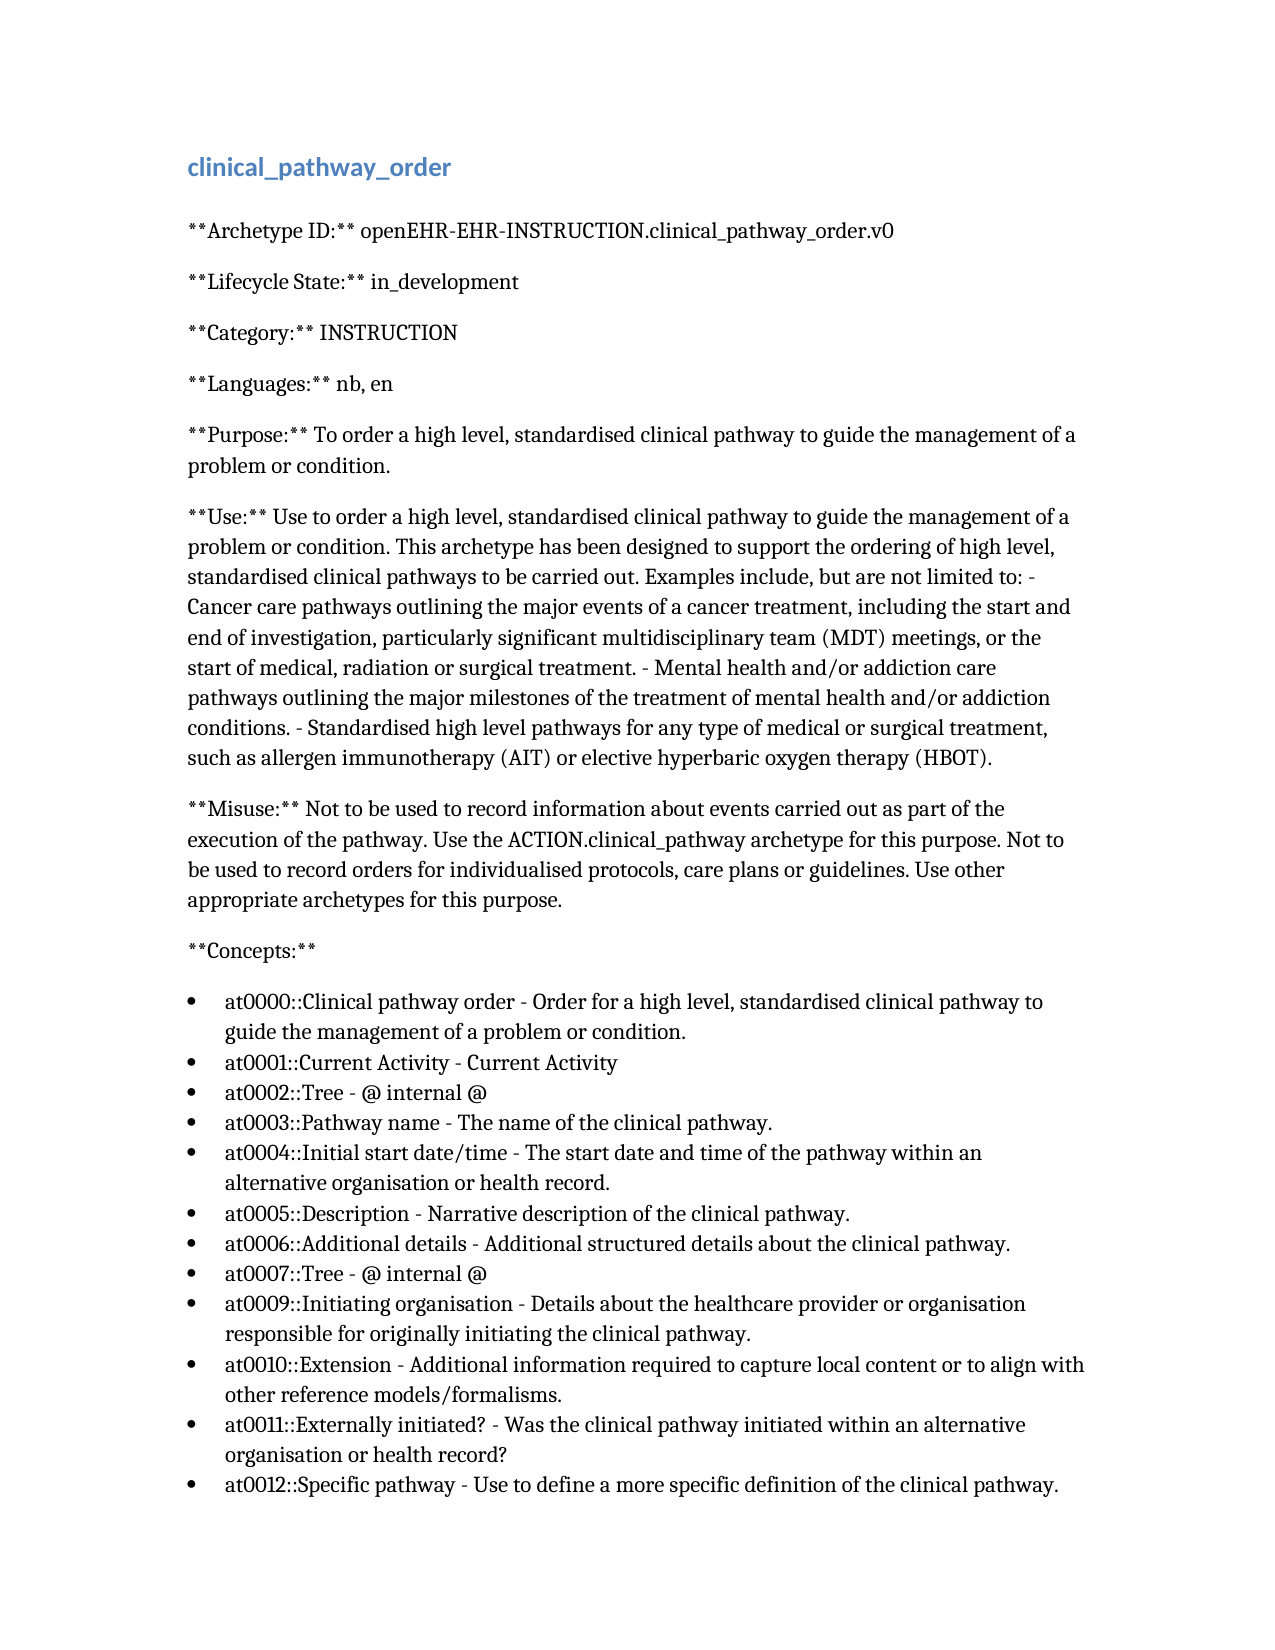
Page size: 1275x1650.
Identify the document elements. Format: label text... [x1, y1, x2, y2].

subtitle clinical_pathway_order [187, 150, 1087, 183]
list at0009::Initiating organisation - Details about the healthcare provider or organisation responsible for originally initiating the clinical pathway. [187, 1291, 1087, 1348]
text **Languages:** nb, en [187, 371, 1087, 398]
text **Archetype ID:** openEHR-EHR-INSTRUCTION.clinical_pathway_order.v0 [187, 188, 1087, 244]
list at0004::Initial start date/time - The start date and time of the pathway within an alternative organisation or health record. [187, 1140, 1087, 1197]
list at0006::Additional details - Additional structured details about the clinical pathway. [187, 1231, 1087, 1257]
text **Purpose:** To order a high level, standardised clinical pathway to guide the management of a problem or condition. [187, 422, 1087, 479]
list at0001::Current Activity - Current Activity [187, 1049, 1087, 1076]
list at0010::Extension - Additional information required to capture local content or to align with other reference models/formalisms. [187, 1351, 1087, 1408]
list at0005::Description - Narrative description of the clinical pathway. [187, 1200, 1087, 1227]
text **Use:** Use to order a high level, standardised clinical pathway to guide the management of a problem or condition. This archetype has been designed to support the ordering of high level, standardised clinical pathways to be carried out. Examples include, but are not limited to: - Cancer care pathways outlining the major events of a cancer treatment, including the start and end of investigation, particularly significant multidisciplinary team (MDT) meetings, or the start of medical, radiation or surgical treatment. - Mental health and/or addiction care pathways outlining the major milestones of the treatment of mental health and/or addiction conditions. - Standardised high level pathways for any type of medical or surgical treatment, such as allergen immunotherapy (AIT) or elective hyperbaric oxygen therapy (HBOT). [187, 503, 1087, 772]
text **Concepts:** [187, 938, 1087, 964]
list at0011::Externally initiated? - Was the clinical pathway initiated within an alternative organisation or health record? [187, 1412, 1087, 1468]
list at0000::Clinical pathway order - Order for a high level, standardised clinical pathway to guide the management of a problem or condition. [187, 989, 1087, 1046]
list at0007::Tree - @ internal @ [187, 1261, 1087, 1287]
text **Misuse:** Not to be used to record information about events carried out as part of the execution of the pathway. Use the ACTION.clinical_pathway archetype for this purpose. Not to be used to record orders for individualised protocols, care plans or guidelines. Use other appropriate archetypes for this purpose. [187, 796, 1087, 913]
text **Category:** INSTRUCTION [187, 320, 1087, 347]
list at0003::Pathway name - The name of the clinical pathway. [187, 1110, 1087, 1136]
text **Lifecycle State:** in_development [187, 269, 1087, 296]
list at0012::Specific pathway - Use to define a more specific definition of the clinical pathway. [187, 1472, 1087, 1499]
list at0002::Tree - @ internal @ [187, 1079, 1087, 1106]
